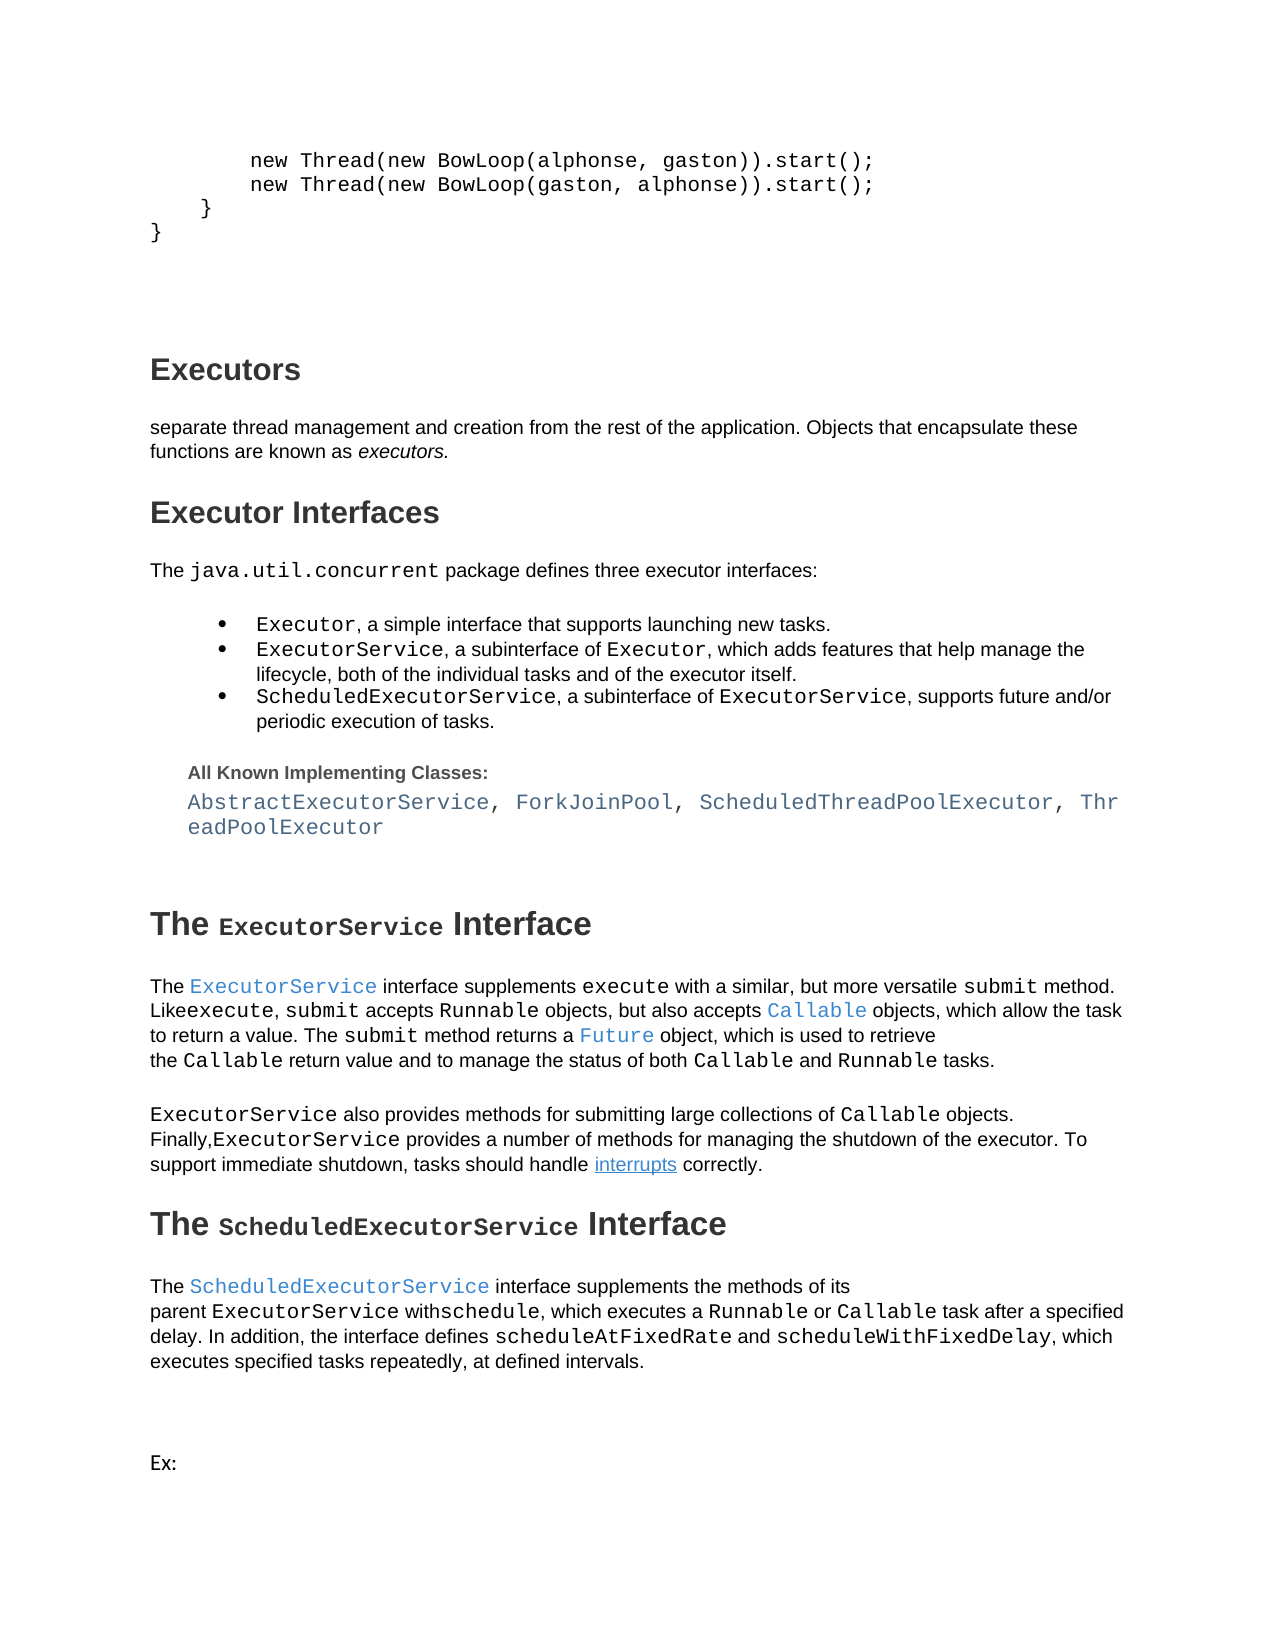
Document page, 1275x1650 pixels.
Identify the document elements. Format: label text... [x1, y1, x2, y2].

text new Thread(new BowLoop(gaston, alphonse)).start(); [150, 174, 1125, 197]
subtitle The ScheduledExecutorService Interface [150, 1204, 1125, 1243]
subtitle Executors [150, 351, 1125, 387]
text new Thread(new BowLoop(alphonse, gaston)).start(); [150, 150, 1125, 174]
text ExecutorService also provides methods for submitting large collections of Callable objects. Finally,ExecutorService provides a number of methods for managing the shutdown of the executor. To support immediate shutdown, tasks should handle interrupts correctly. [150, 1103, 1125, 1175]
text The java.util.concurrent package defines three executor interfaces: [150, 559, 1125, 584]
text AbstractExecutorService, ForkJoinPool, ScheduledThreadPoolExecutor, ThreadPoolExecutor [187, 791, 1125, 841]
text separate thread management and creation from the rest of the application. Objects that encapsulate these functions are known as executors. [150, 416, 1125, 463]
subtitle The ExecutorService Interface [150, 903, 1125, 942]
text All Known Implementing Classes: [187, 762, 1125, 784]
list Executor, a simple interface that supports launching new tasks. [219, 613, 1125, 638]
text Executor Interfaces [150, 494, 1125, 530]
text } [150, 221, 1125, 244]
text The ScheduledExecutorService interface supplements the methods of its parent ExecutorService withschedule, which executes a Runnable or Callable task after a specified delay. In addition, the interface defines scheduleAtFixedRate and scheduleWithFixedDelay, which executes specified tasks repeatedly, at defined intervals. [150, 1275, 1125, 1372]
text The ExecutorService interface supplements execute with a similar, but more versatile submit method. Likeexecute, submit accepts Runnable objects, but also accepts Callable objects, which allow the task to return a value. The submit method returns a Future object, which is used to retrieve the Callable return value and to manage the status of both Callable and Runnable tasks. [150, 974, 1125, 1074]
list ExecutorService, a subinterface of Executor, which adds features that help manage the lifecycle, both of the individual tasks and of the executor itself. [219, 638, 1125, 685]
text } [150, 197, 1125, 221]
list ScheduledExecutorService, a subinterface of ExecutorService, supports future and/or periodic execution of tasks. [219, 685, 1125, 733]
text Ex: [150, 1448, 1125, 1477]
